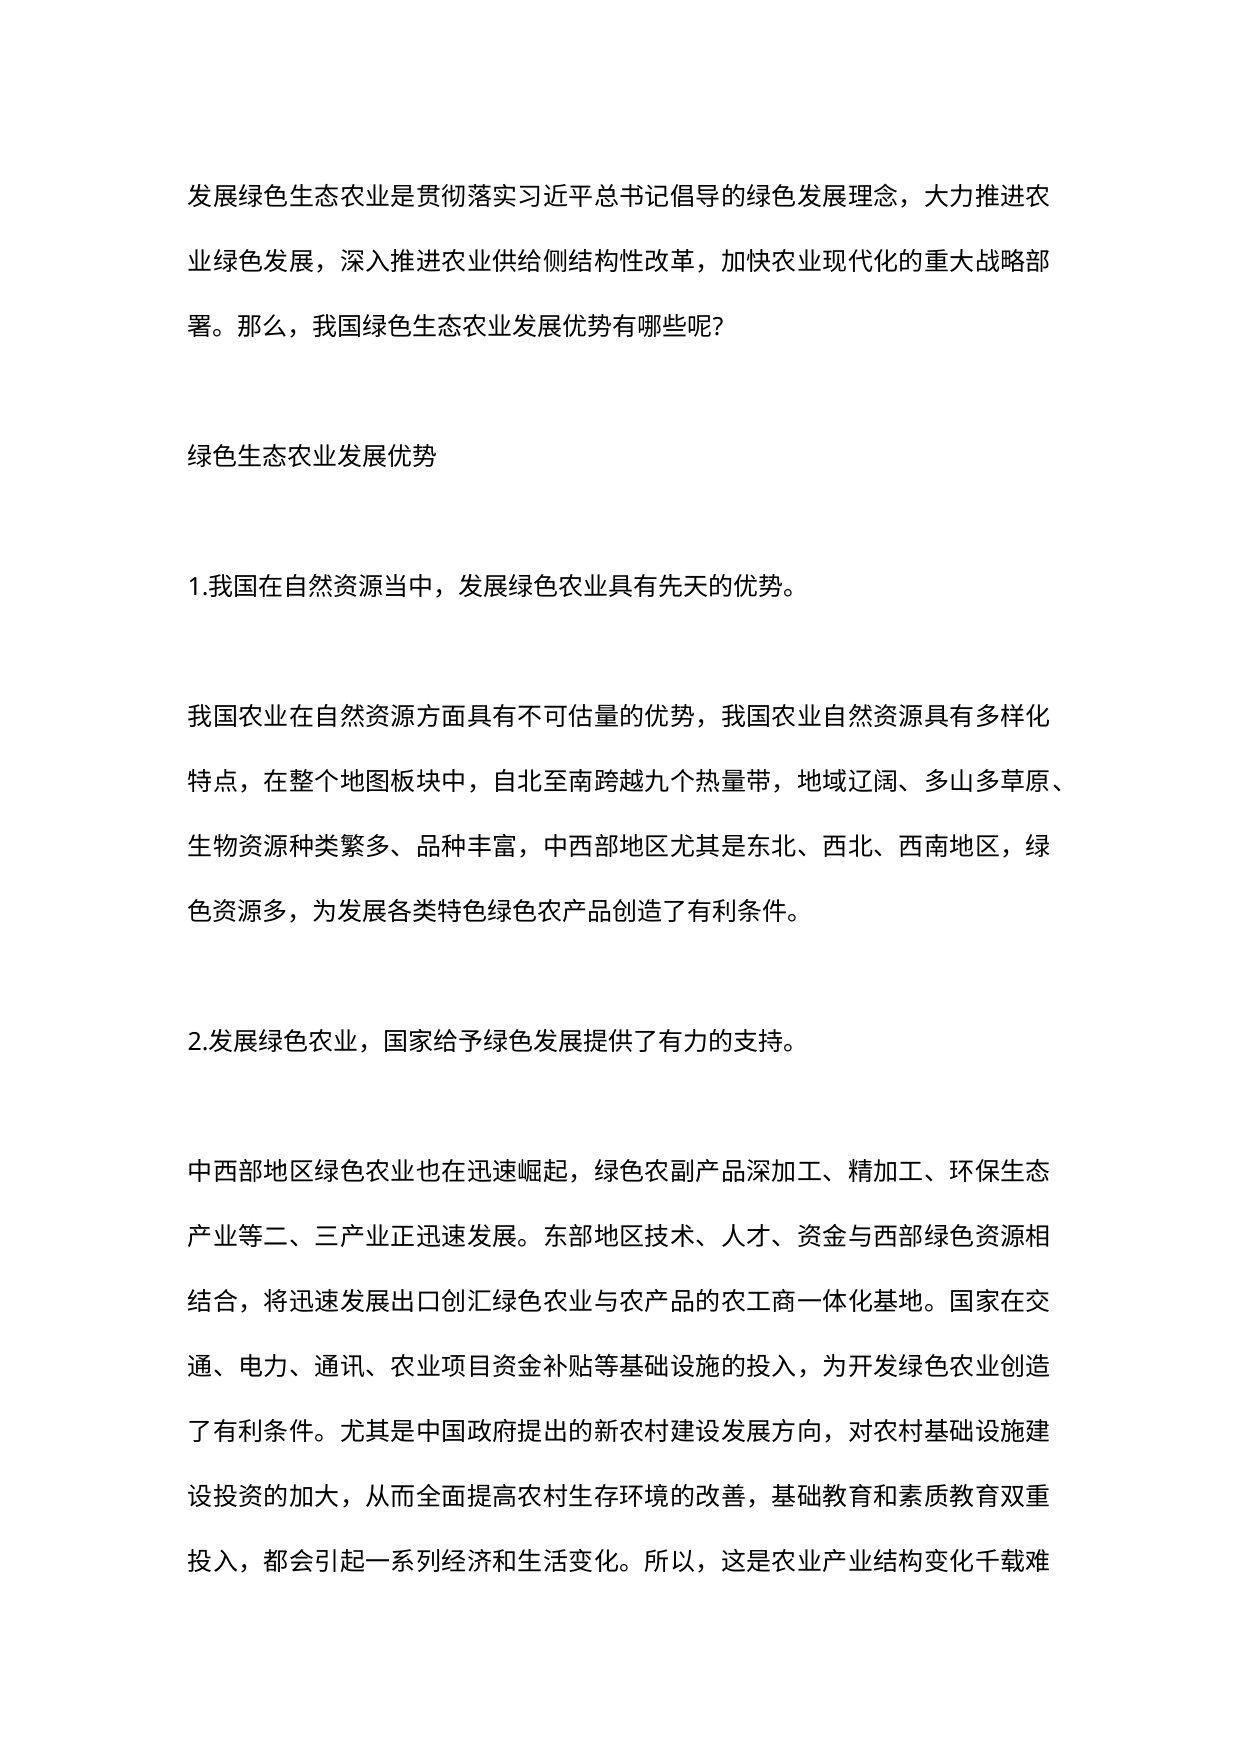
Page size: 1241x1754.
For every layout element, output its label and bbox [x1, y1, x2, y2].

text [187, 162, 1053, 1592]
